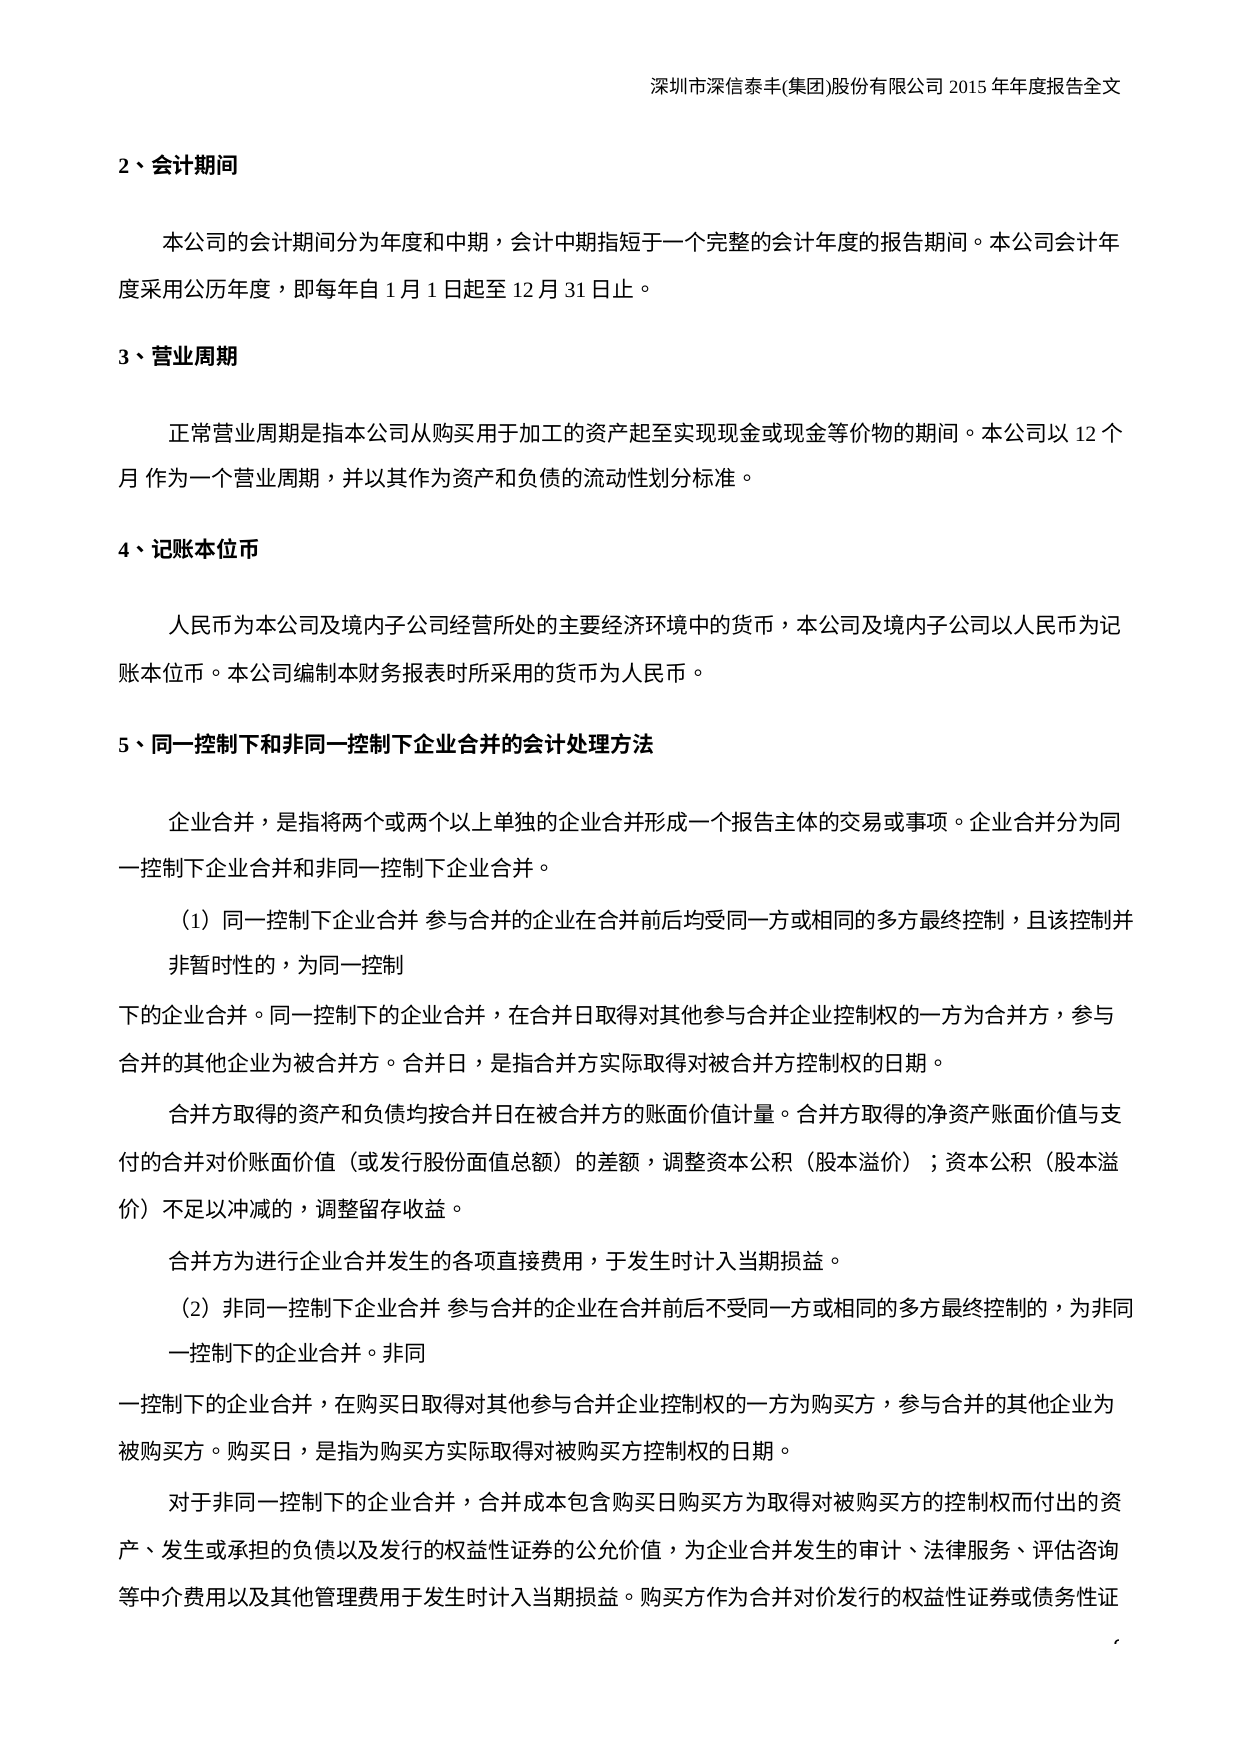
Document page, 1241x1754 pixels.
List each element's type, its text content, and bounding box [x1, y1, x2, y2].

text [118, 1487, 1123, 1612]
text 合并方为进行企业合并发生的各项直接费用，于发生时计入当期损益。 [168, 1246, 1138, 1276]
text （2）非同一控制下企业合并 参与合并的企业在合并前后不受同一方或相同的多方最终控制的，为非同一控制下的企业合并。非同 [168, 1293, 1138, 1368]
text 企业合并，是指将两个或两个以上单独的企业合并形成一个报告主体的交易或事项。企业合并分为同 一控制下企业合并和非同一控制下企业合并。 [118, 806, 1122, 883]
text 合并方取得的资产和负债均按合并日在被合并方的账面价值计量。合并方取得的净资产账面价值与支 付的合并对价账面价值（或发行股份面值总额）的差额，调整资本公积（股本溢价）；资本公积（股本溢 价）不足以冲减的，调整留存收益。 [118, 1099, 1123, 1224]
subtitle 5、同一控制下和非同一控制下企业合并的会计处理方法 [118, 729, 1138, 759]
text （1）同一控制下企业合并 参与合并的企业在合并前后均受同一方或相同的多方最终控制，且该控制并非暂时性的，为同一控制 [168, 905, 1138, 979]
subtitle 4、记账本位币 [118, 534, 1138, 563]
text 本公司的会计期间分为年度和中期，会计中期指短于一个完整的会计年度的报告期间。本公司会计年 度采用公历年度，即每年自1月1日起至12月31日止。 [118, 227, 1123, 304]
text 正常营业周期是指本公司从购买用于加工的资产起至实现现金或现金等价物的期间。本公司以12个月 作为一个营业周期，并以其作为资产和负债的流动性划分标准。 [118, 418, 1123, 493]
subtitle 3、营业周期 [118, 341, 1138, 371]
text 一控制下的企业合并，在购买日取得对其他参与合并企业控制权的一方为购买方，参与合并的其他企业为 被购买方。购买日，是指为购买方实际取得对被购买方控制权的日期。 [118, 1389, 1138, 1465]
text 人民币为本公司及境内子公司经营所处的主要经济环境中的货币，本公司及境内子公司以人民币为记 账本位币。本公司编制本财务报表时所采用的货币为人民币。 [118, 611, 1123, 688]
subtitle 2、会计期间 [118, 150, 1138, 180]
text 下的企业合并。同一控制下的企业合并，在合并日取得对其他参与合并企业控制权的一方为合并方，参与 合并的其他企业为被合并方。合并日，是指合并方实际取得对被合并方控制权的日期。 [118, 1000, 1138, 1077]
